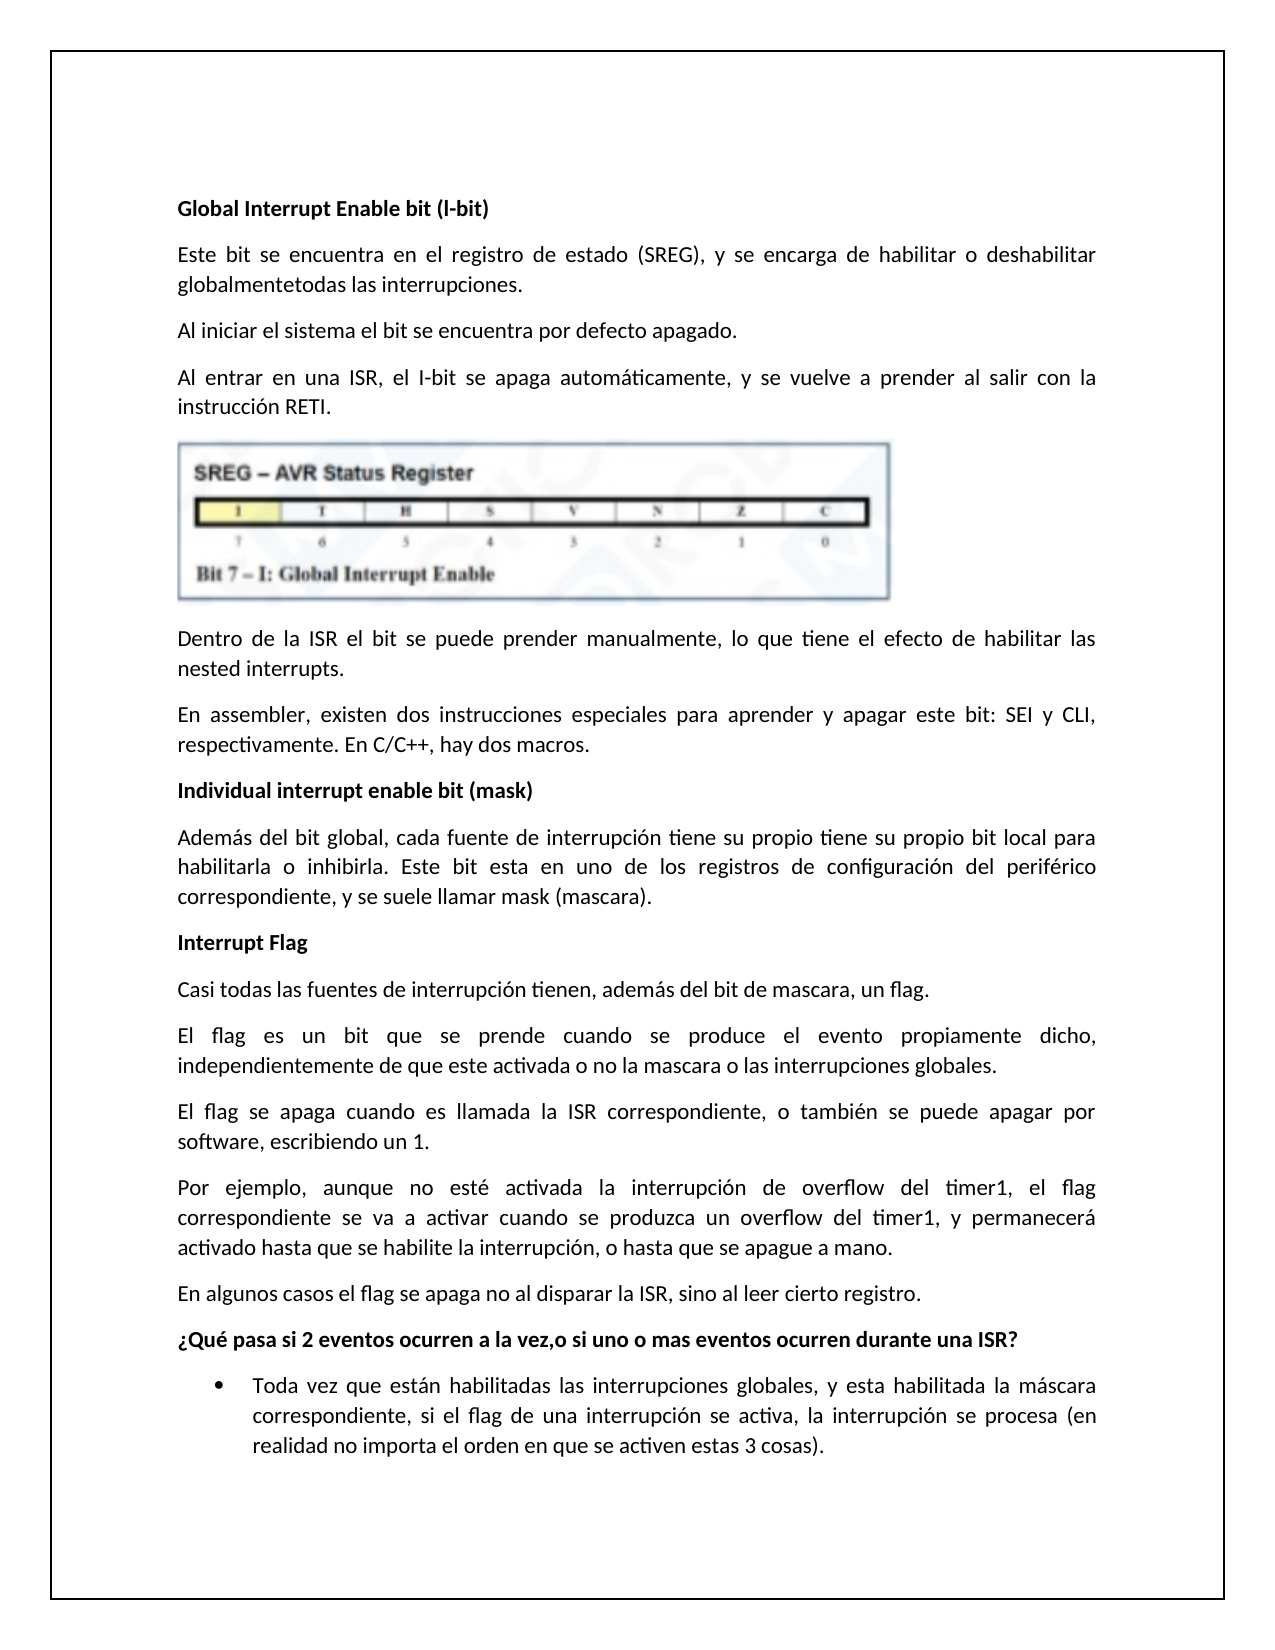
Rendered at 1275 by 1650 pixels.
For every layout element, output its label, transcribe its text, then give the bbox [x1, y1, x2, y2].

text Global Interrupt Enable bit (l-bit) [177, 194, 1098, 222]
picture [177, 438, 895, 606]
text El flag es un bit que se prende cuando se produce el evento propiamente dicho, independientemente de que este activada o no la mascara o las interrupciones globales. [177, 1021, 1098, 1079]
text Dentro de la ISR el bit se puede prender manualmente, lo que tiene el efecto de habilitar las nested interrupts. [177, 624, 1098, 682]
text Casi todas las fuentes de interrupción tienen, además del bit de mascara, un flag. [177, 975, 1098, 1003]
list Toda vez que están habilitadas las interrupciones globales, y esta habilitada la máscara correspondiente, si el flag de una interrupción se activa, la interrupción se procesa (en realidad no importa el orden en que se activen estas 3 cosas). [215, 1372, 1098, 1459]
text En assembler, existen dos instrucciones especiales para aprender y apagar este bit: SEI y CLI, respectivamente. En C/C++, hay dos macros. [177, 700, 1098, 758]
text Individual interrupt enable bit (mask) [177, 776, 1098, 804]
text Al entrar en una ISR, el I-bit se apaga automáticamente, y se vuelve a prender al salir con la instrucción RETI. [177, 363, 1098, 420]
text Además del bit global, cada fuente de interrupción tiene su propio tiene su propio bit local para habilitarla o inhibirla. Este bit esta en uno de los registros de configuración del periférico correspondiente, y se suele llamar mask (mascara). [177, 823, 1098, 910]
text El flag se apaga cuando es llamada la ISR correspondiente, o también se puede apagar por software, escribiendo un 1. [177, 1097, 1098, 1155]
text En algunos casos el flag se apaga no al disparar la ISR, sino al leer cierto registro. [177, 1279, 1098, 1307]
text Este bit se encuentra en el registro de estado (SREG), y se encarga de habilitar o deshabilitar globalmentetodas las interrupciones. [177, 240, 1098, 298]
text Al iniciar el sistema el bit se encuentra por defecto apagado. [177, 316, 1098, 344]
text Interrupt Flag [177, 928, 1098, 956]
text Por ejemplo, aunque no esté activada la interrupción de overflow del timer1, el flag correspondiente se va a activar cuando se produzca un overflow del timer1, y permanecerá activado hasta que se habilite la interrupción, o hasta que se apague a mano. [177, 1173, 1098, 1261]
text ¿Qué pasa si 2 eventos ocurren a la vez,o si uno o mas eventos ocurren durante una ISR? [177, 1325, 1098, 1353]
